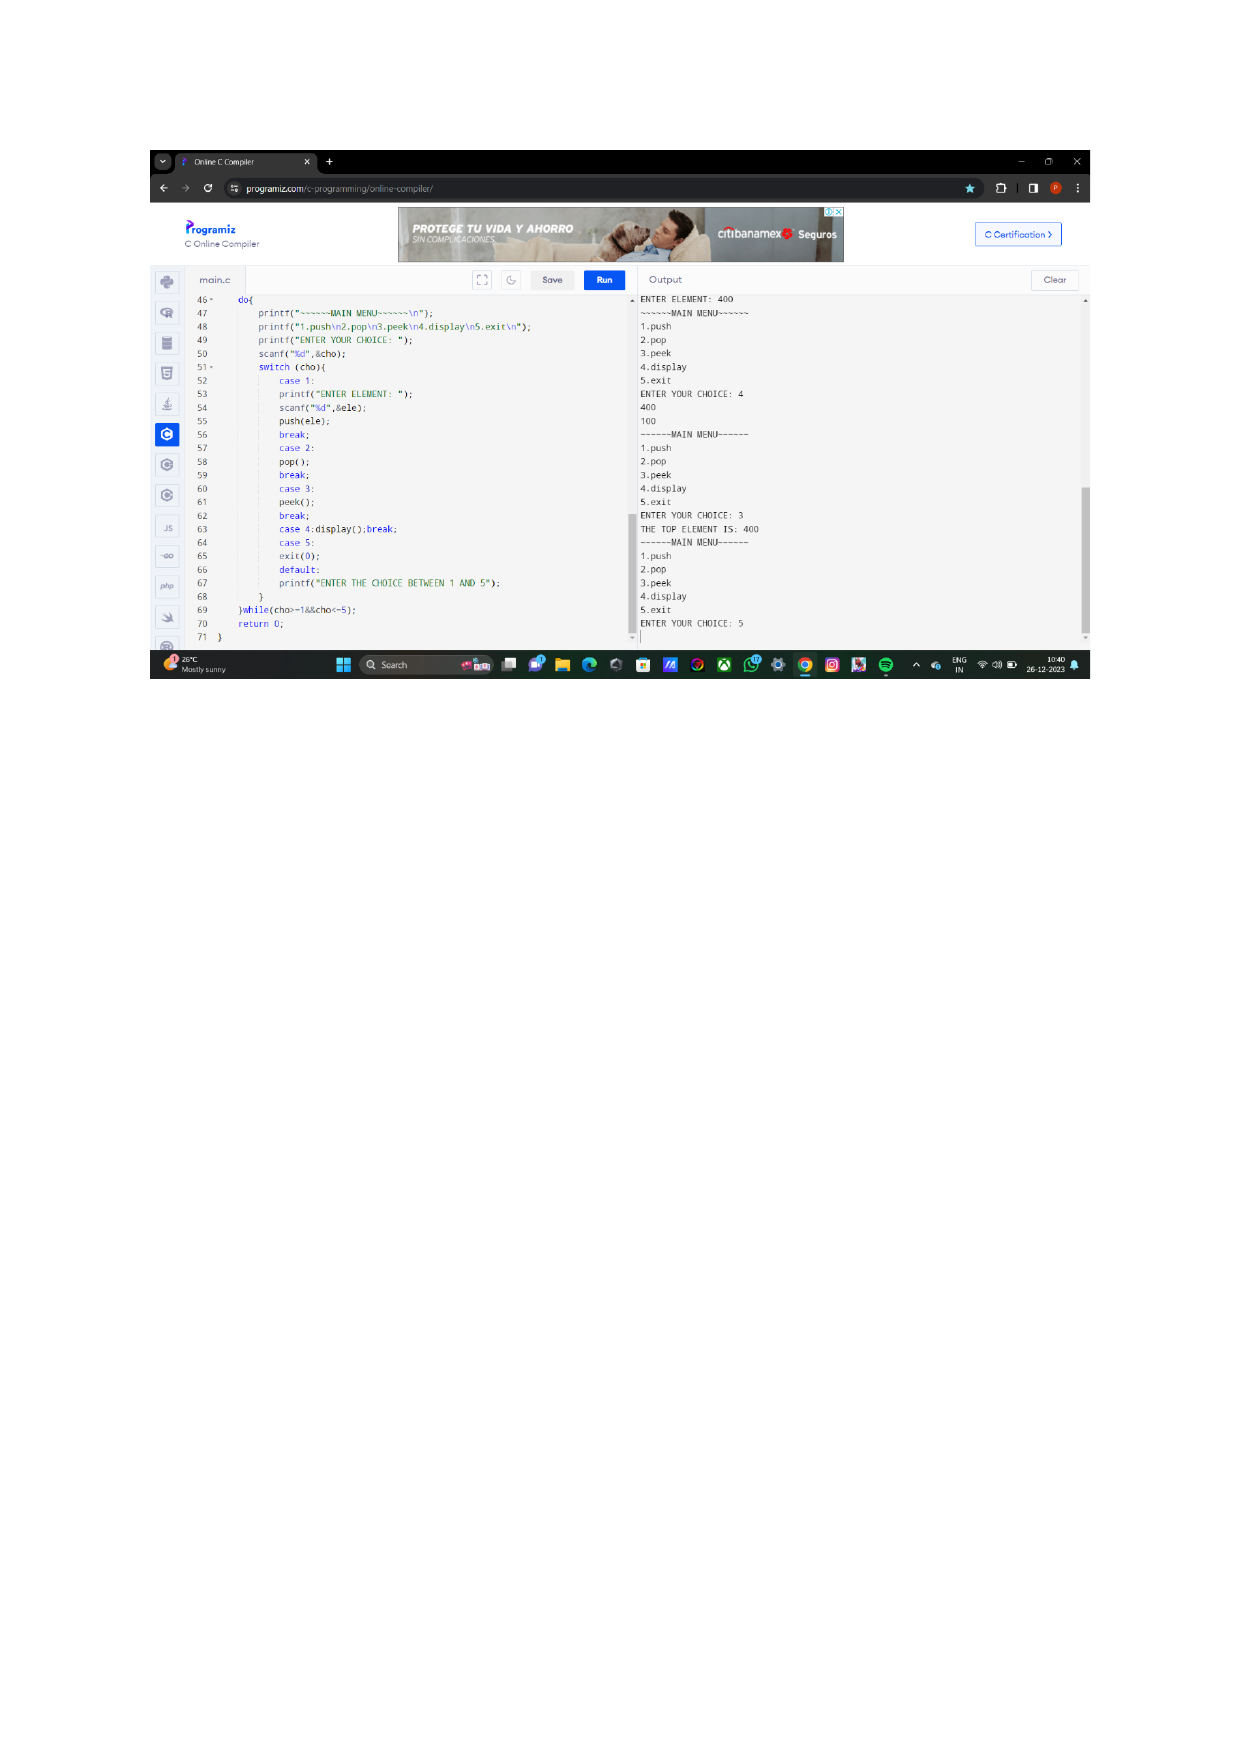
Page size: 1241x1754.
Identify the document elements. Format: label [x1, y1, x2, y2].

picture [150, 150, 1091, 679]
